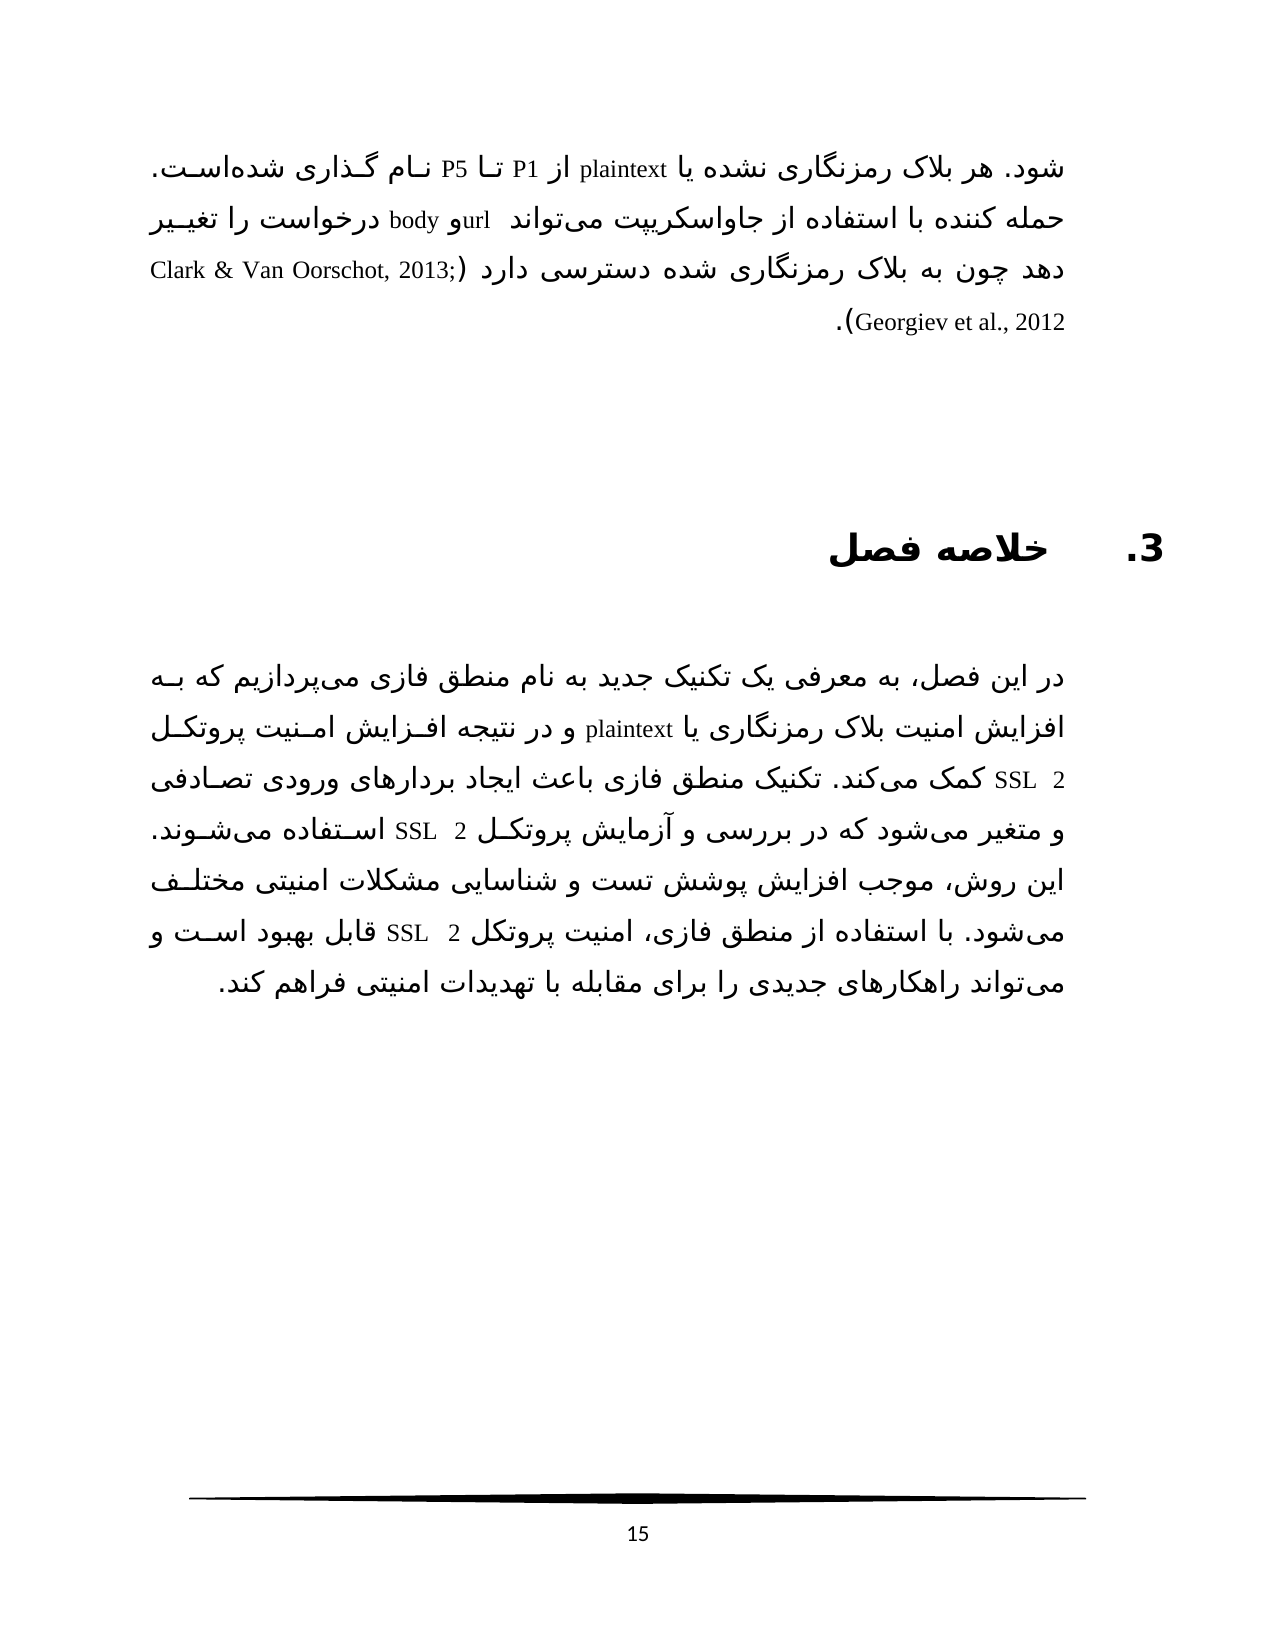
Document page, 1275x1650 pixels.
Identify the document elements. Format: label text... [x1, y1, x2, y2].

list در این فصل، به معرفی یک تکنیک جدید به نام منطق فازی می‌پردازیم که به افزایش امنیت بلاک رمزنگاری یا plaintext و در نتیجه افزایش امنیت پروتکل SSL 2 کمک می‌کند. تکنیک منطق فازی باعث ایجاد بردارهای ورودی تصادفی و متغیر می‌شود که در بررسی و آزمایش پروتکل SSL 2 استفاده می‌شوند. این روش، موجب افزایش پوشش تست و شناسایی مشکلات امنیتی مختلف می‌شود. با استفاده از منطق فازی، امنیت پروتکل SSL 2 قابل بهبود است و می‌تواند راهکارهای جدیدی را برای مقابله با تهدیدات امنیتی فراهم کند. [150, 659, 1066, 999]
list خلاصه فصل [150, 526, 1124, 570]
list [150, 150, 1066, 337]
